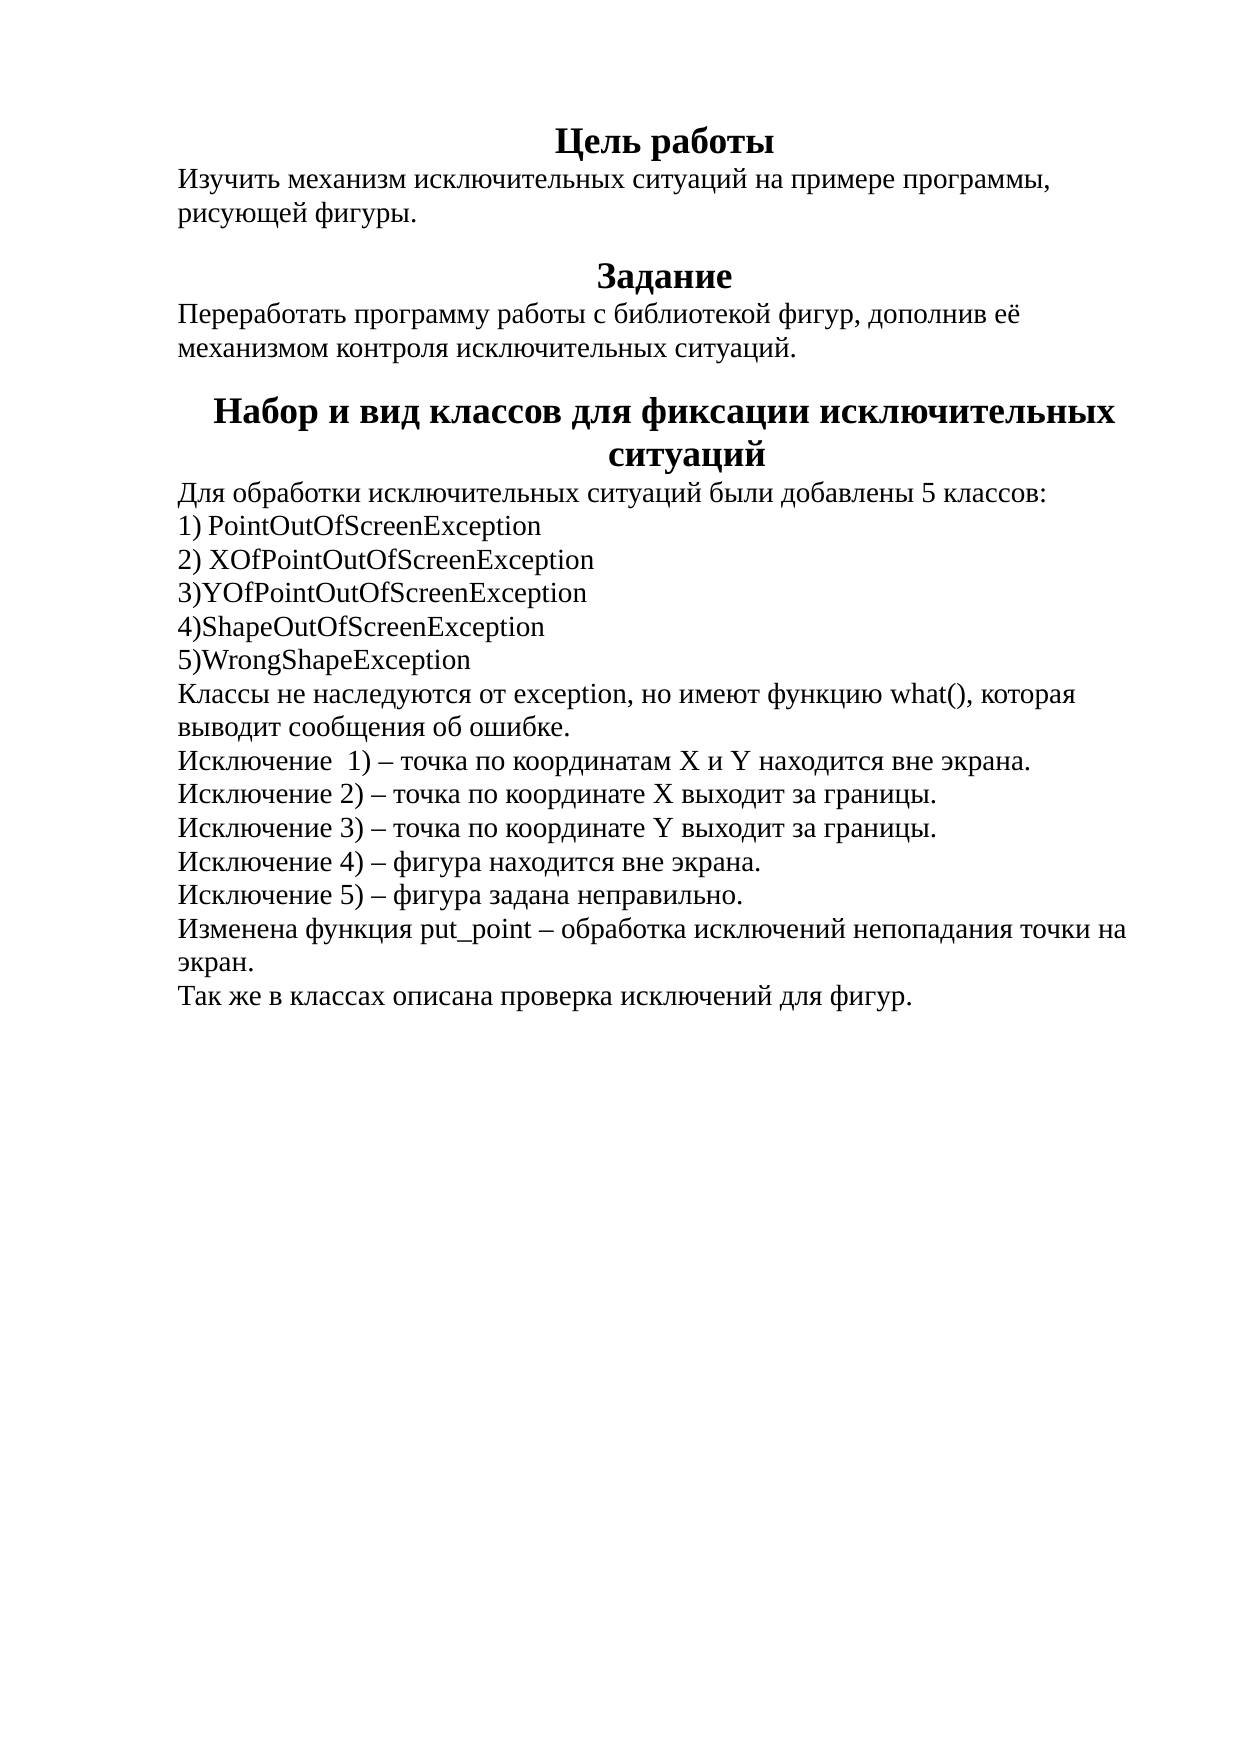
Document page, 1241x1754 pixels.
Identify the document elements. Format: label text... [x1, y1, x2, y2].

text Исключение 5) – фигура задана неправильно. [177, 877, 1152, 911]
text Исключение 1) – точка по координатам X и Y находится вне экрана. [177, 743, 1152, 777]
list 3)YOfPointOutOfScreenException [177, 575, 1152, 609]
text Исключение 3) – точка по координате Y выходит за границы. [177, 810, 1152, 844]
text Исключение 4) – фигура находится вне экрана. [177, 844, 1152, 877]
text Классы не наследуются от exception, но имеют функцию what(), которая выводит сообщения об ошибке. [177, 676, 1152, 743]
list 4)ShapeOutOfScreenException [177, 609, 1152, 642]
text Изменена функция put_point – обработка исключений непопадания точки на экран. [177, 911, 1152, 978]
list 5)WrongShapeException [177, 642, 1152, 676]
text Изучить механизм исключительных ситуаций на примере программы, рисующей фигуры. [177, 161, 1152, 228]
list 1) PointOutOfScreenException [177, 508, 1152, 542]
list Для обработки исключительных ситуаций были добавлены 5 классов: [177, 475, 1152, 508]
text механизмом контроля исключительных ситуаций. [177, 330, 1152, 363]
list 2) XOfPointOutOfScreenException [177, 542, 1152, 575]
text Переработать программу работы с библиотекой фигур, дополнив её [177, 296, 1152, 330]
subtitle Набор и вид классов для фиксации исключительных ситуаций [177, 388, 1152, 475]
subtitle Цель работы [177, 118, 1152, 161]
subtitle Задание [177, 253, 1152, 296]
text Исключение 2) – точка по координате X выходит за границы. [177, 777, 1152, 810]
text Так же в классах описана проверка исключений для фигур. [177, 978, 1152, 1011]
